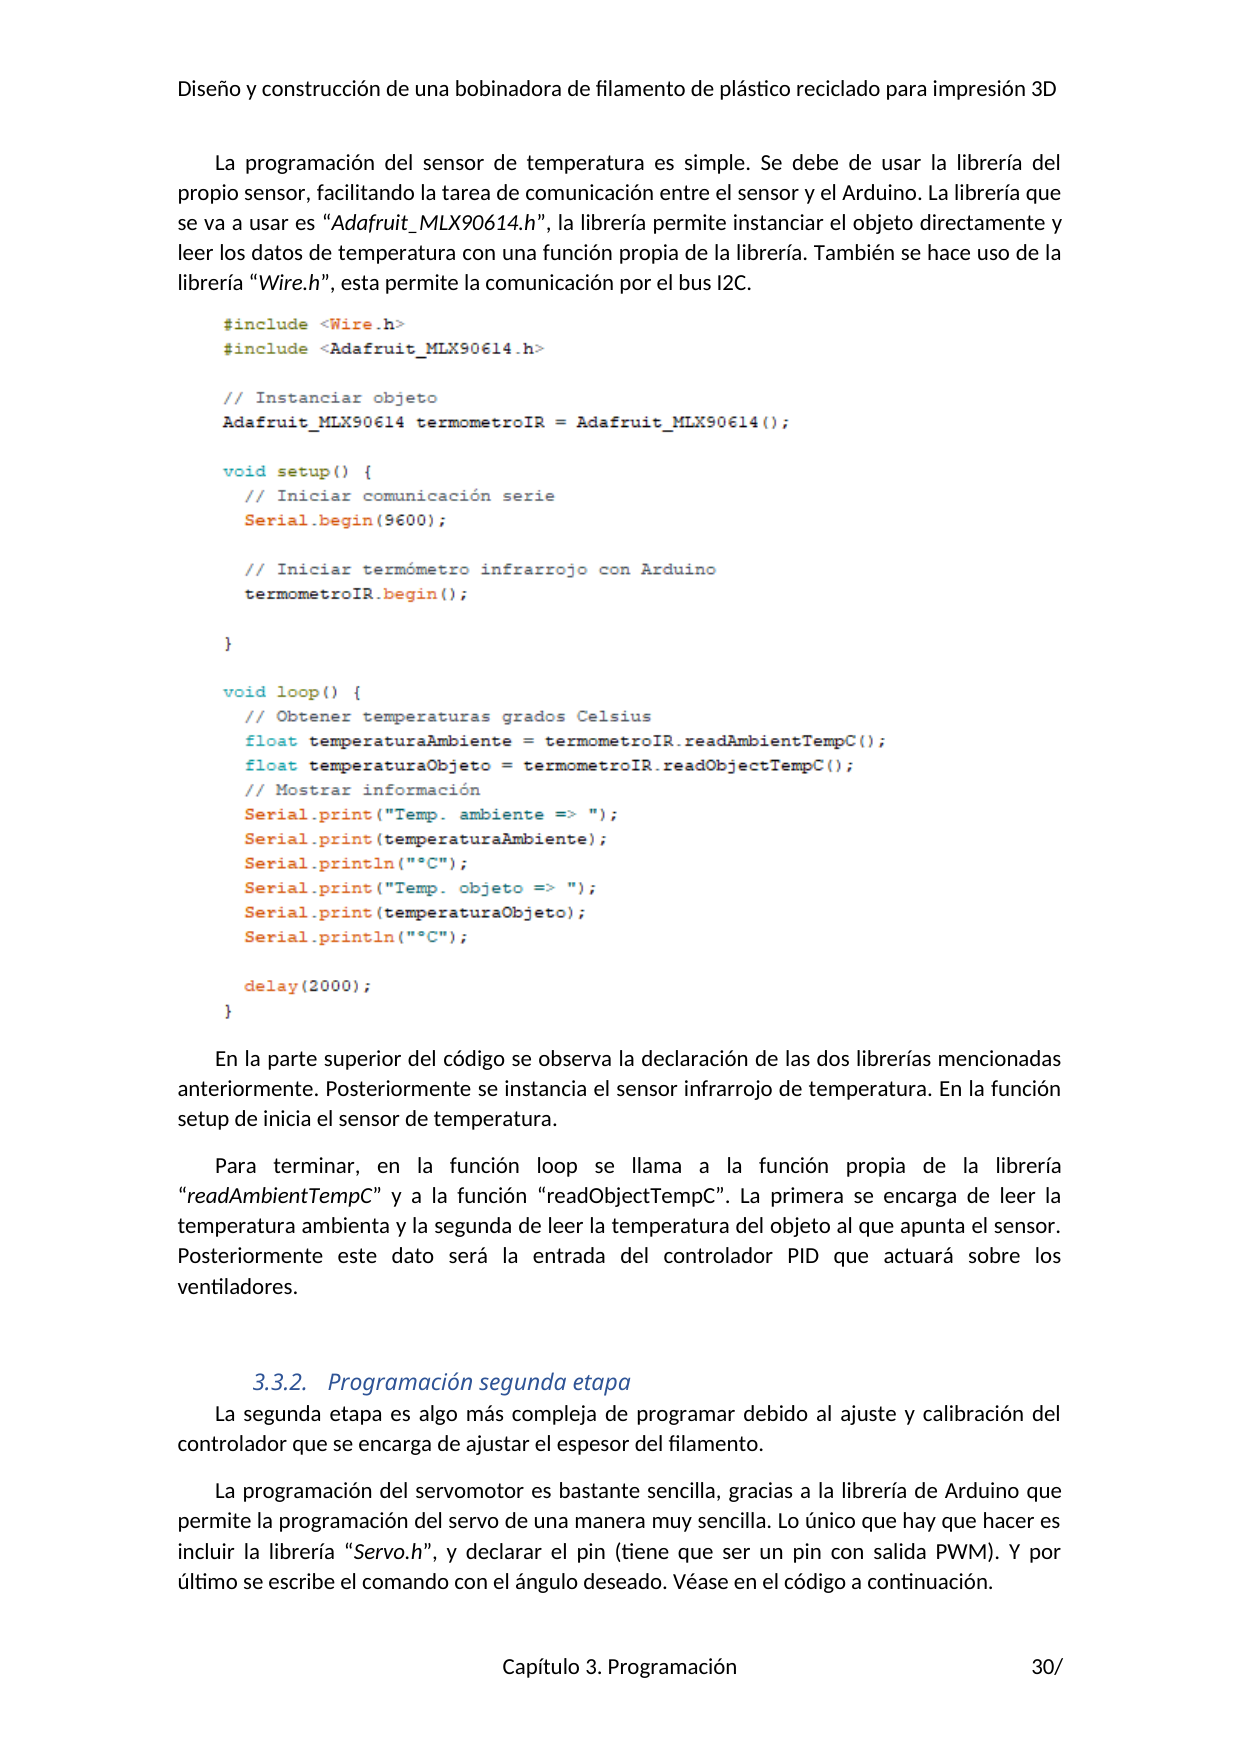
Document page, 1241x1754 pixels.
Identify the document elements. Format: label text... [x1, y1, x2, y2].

text En la parte superior del código se observa la declaración de las dos librerías mencionadas anteriormente. Posteriormente se instancia el sensor infrarrojo de temperatura. En la función setup de inicia el sensor de temperatura. [177, 1044, 1063, 1132]
subtitle Programación segunda etapa [252, 1366, 1063, 1397]
text La programación del sensor de temperatura es simple. Se debe de usar la librería del propio sensor, facilitando la tarea de comunicación entre el sensor y el Arduino. La librería que se va a usar es “Adafruit_MLX90614.h”, la librería permite instanciar el objeto directamente y leer los datos de temperatura con una función propia de la librería. También se hace uso de la librería “Wire.h”, esta permite la comunicación por el bus I2C. [177, 148, 1063, 297]
text Para terminar, en la función loop se llama a la función propia de la librería “readAmbientTempC” y a la función “readObjectTempC”. La primera se encarga de leer la temperatura ambienta y la segunda de leer la temperatura del objeto al que apunta el sensor. Posteriormente este dato será la entrada del controlador PID que actuará sobre los ventiladores. [177, 1151, 1063, 1300]
picture [214, 315, 1101, 1025]
text La segunda etapa es algo más compleja de programar debido al ajuste y calibración del controlador que se encarga de ajustar el espesor del filamento. [177, 1399, 1063, 1458]
